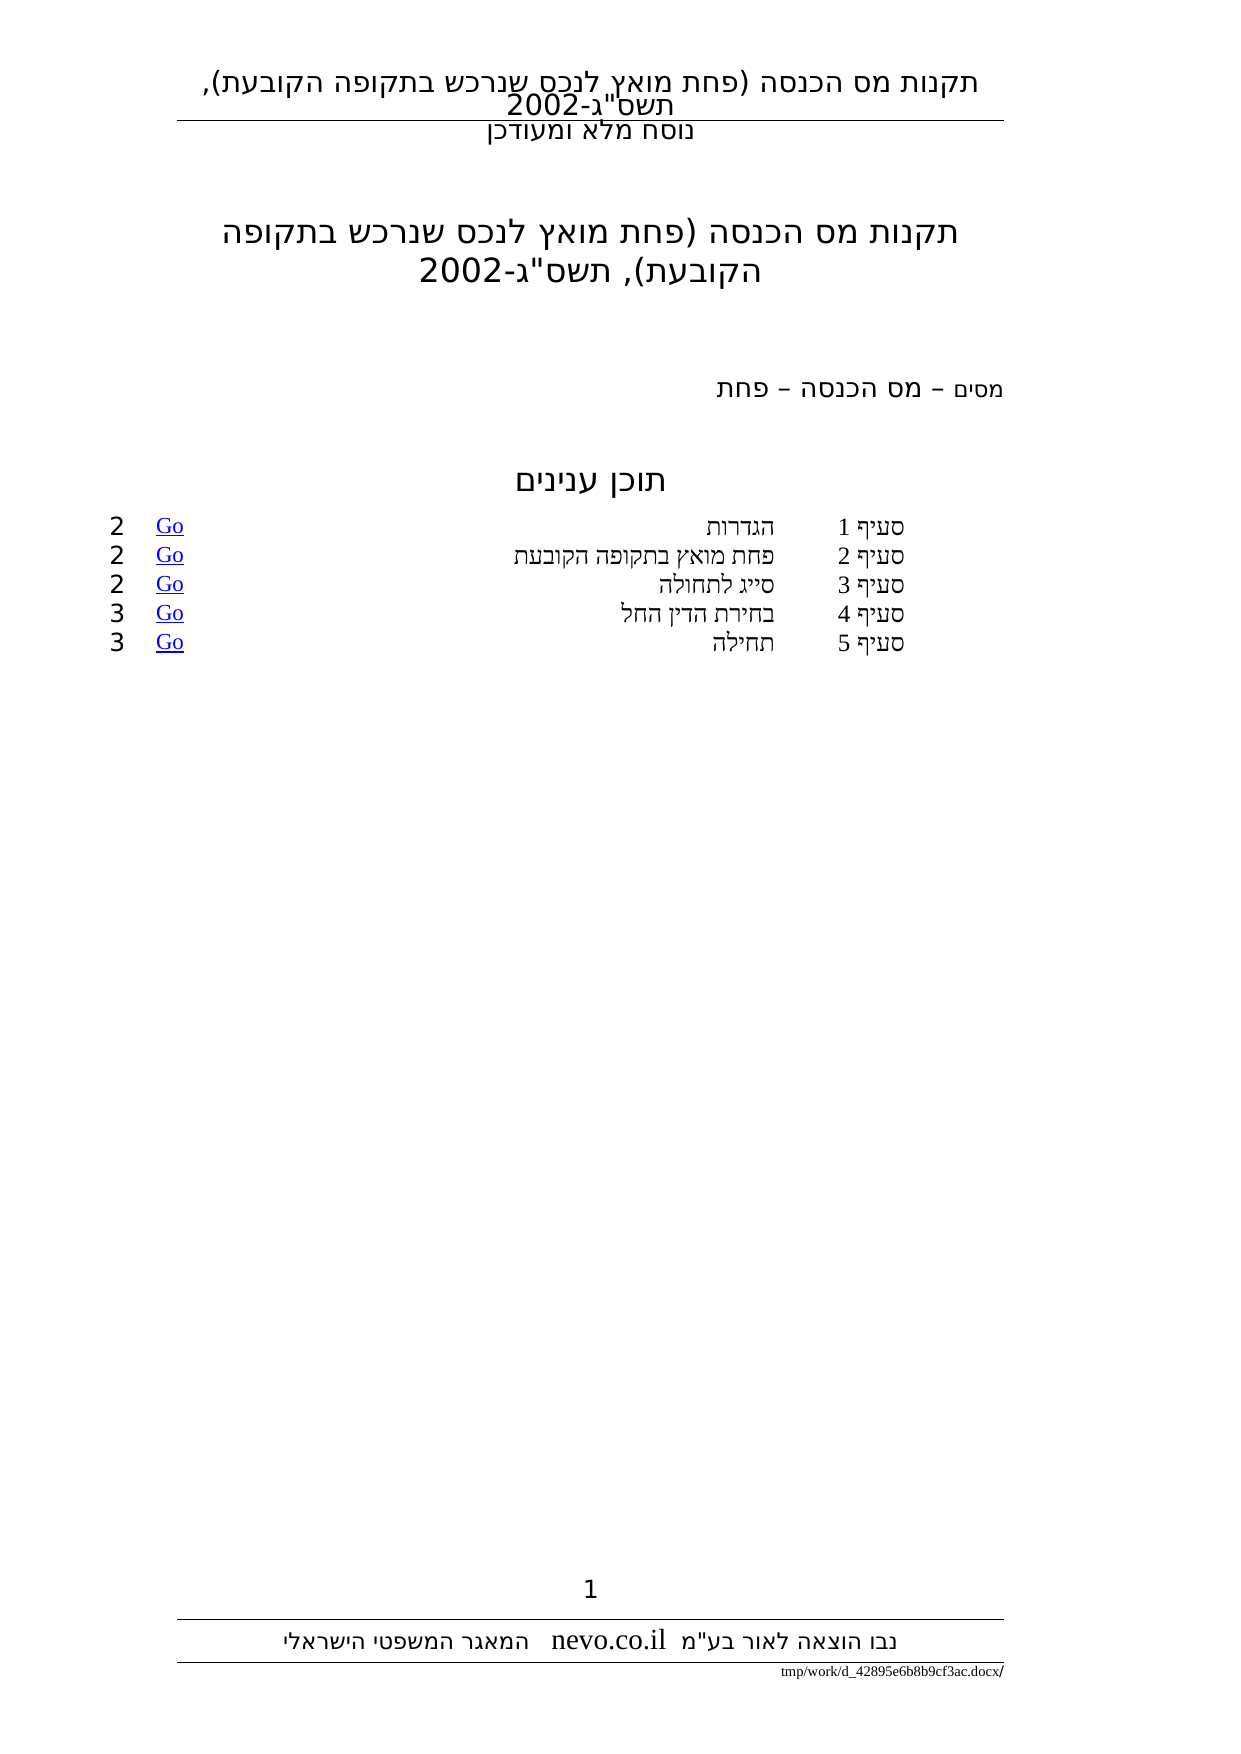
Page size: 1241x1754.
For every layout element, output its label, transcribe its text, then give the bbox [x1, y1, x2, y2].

text מסים – מס הכנסה – פחת [59, 373, 1004, 404]
table_cell פחת מואץ בתקופה הקובעת [195, 541, 786, 570]
table_cell סעיף 2 [786, 541, 916, 570]
table_cell Go [136, 599, 195, 628]
text תקנות מס הכנסה (פחת מואץ לנכס שנרכש בתקופה הקובעת), תשס"ג-2002 [177, 212, 1004, 290]
table_cell סייג לתחולה [195, 570, 786, 599]
table_cell 2 [48, 541, 136, 570]
table_header סעיף 1 [786, 512, 916, 541]
table_cell סעיף 3 [786, 570, 916, 599]
table_cell Go [136, 541, 195, 570]
table_cell 2 [48, 599, 136, 628]
text תוכן ענינים [177, 460, 1004, 499]
table_cell 2 [48, 628, 136, 657]
table_cell Go [136, 628, 195, 657]
table_cell סעיף 4 [786, 599, 916, 628]
table_cell תחילה [195, 628, 786, 657]
table_header 2 [48, 512, 136, 541]
table_cell Go [136, 570, 195, 599]
table_header הגדרות [195, 512, 786, 541]
table_cell 2 [48, 570, 136, 599]
table_cell סעיף 5 [786, 628, 916, 657]
table_header Go [136, 512, 195, 541]
table_cell בחירת הדין החל [195, 599, 786, 628]
